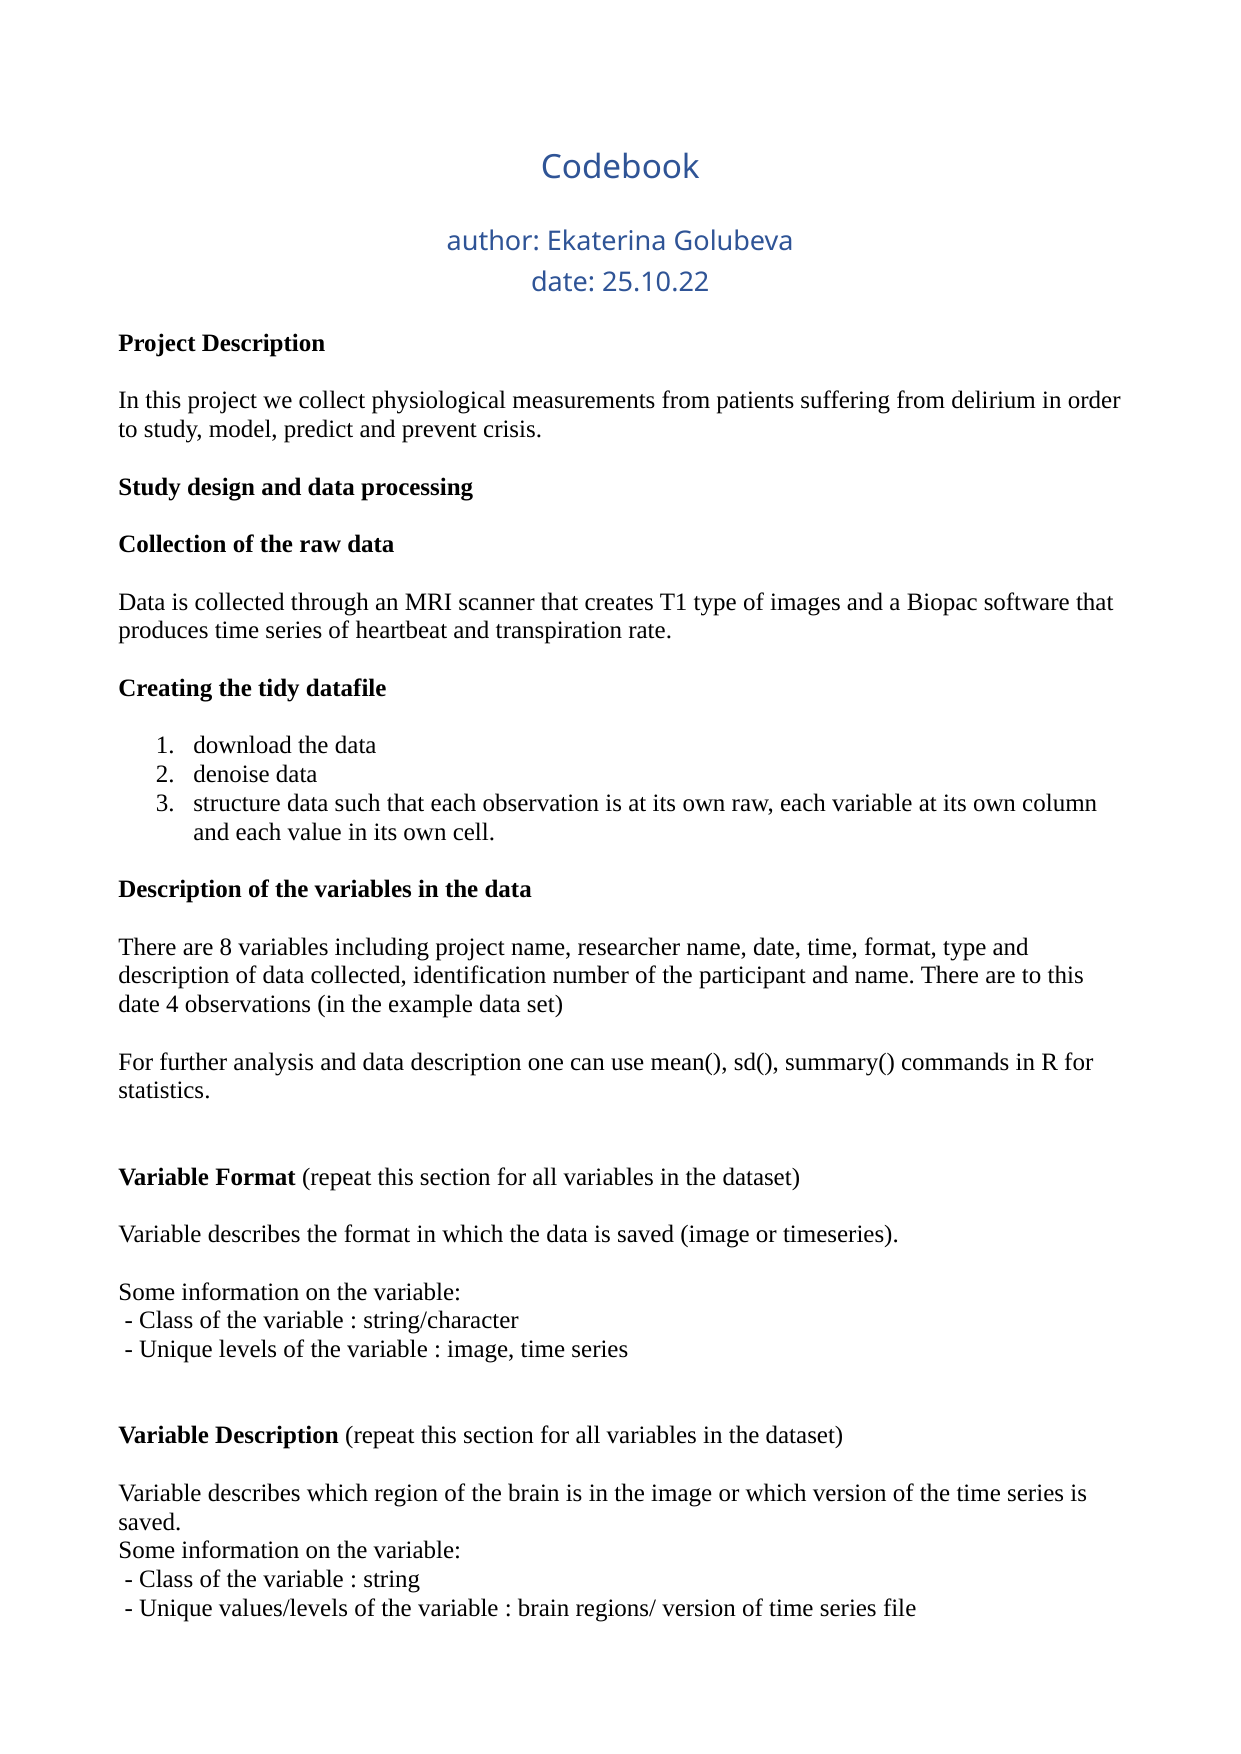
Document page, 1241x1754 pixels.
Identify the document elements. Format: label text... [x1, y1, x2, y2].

text - Unique levels of the variable : image, time series [118, 1334, 1122, 1363]
text Study design and data processing [118, 472, 1122, 501]
text Some information on the variable: [118, 1536, 1122, 1564]
list denoise data [156, 759, 1122, 788]
subtitle author: Ekaterina Golubeva [118, 221, 1122, 258]
text Variable Format (repeat this section for all variables in the dataset) [118, 1162, 1122, 1191]
text Data is collected through an MRI scanner that creates T1 type of images and a Biopac software that produces time series of heartbeat and transpiration rate. [118, 587, 1122, 644]
list structure data such that each observation is at its own raw, each variable at its own column and each value in its own cell. [156, 788, 1122, 846]
text - Unique values/levels of the variable : brain regions/ version of time series file [118, 1593, 1122, 1622]
text Variable describes the format in which the data is saved (image or timeseries). [118, 1219, 1122, 1248]
text Variable describes which region of the brain is in the image or which version of the time series is saved. [118, 1478, 1122, 1536]
text Collection of the raw data [118, 529, 1122, 558]
text Project Description [118, 328, 1122, 357]
text Variable Description (repeat this section for all variables in the dataset) [118, 1421, 1122, 1449]
text Creating the tidy datafile [118, 673, 1122, 702]
text Some information on the variable: [118, 1277, 1122, 1306]
text - Class of the variable : string [118, 1564, 1122, 1593]
text Description of the variables in the data [118, 874, 1122, 903]
text There are 8 variables including project name, researcher name, date, time, format, type and description of data collected, identification number of the participant and name. There are to this date 4 observations (in the example data set) [118, 932, 1122, 1018]
subtitle date: 25.10.22 [118, 262, 1122, 299]
text - Class of the variable : string/character [118, 1306, 1122, 1334]
subtitle Codebook [118, 143, 1122, 188]
text In this project we collect physiological measurements from patients suffering from delirium in order to study, model, predict and prevent crisis. [118, 386, 1122, 443]
text For further analysis and data description one can use mean(), sd(), summary() commands in R for statistics. [118, 1047, 1122, 1104]
list download the data [156, 731, 1122, 759]
